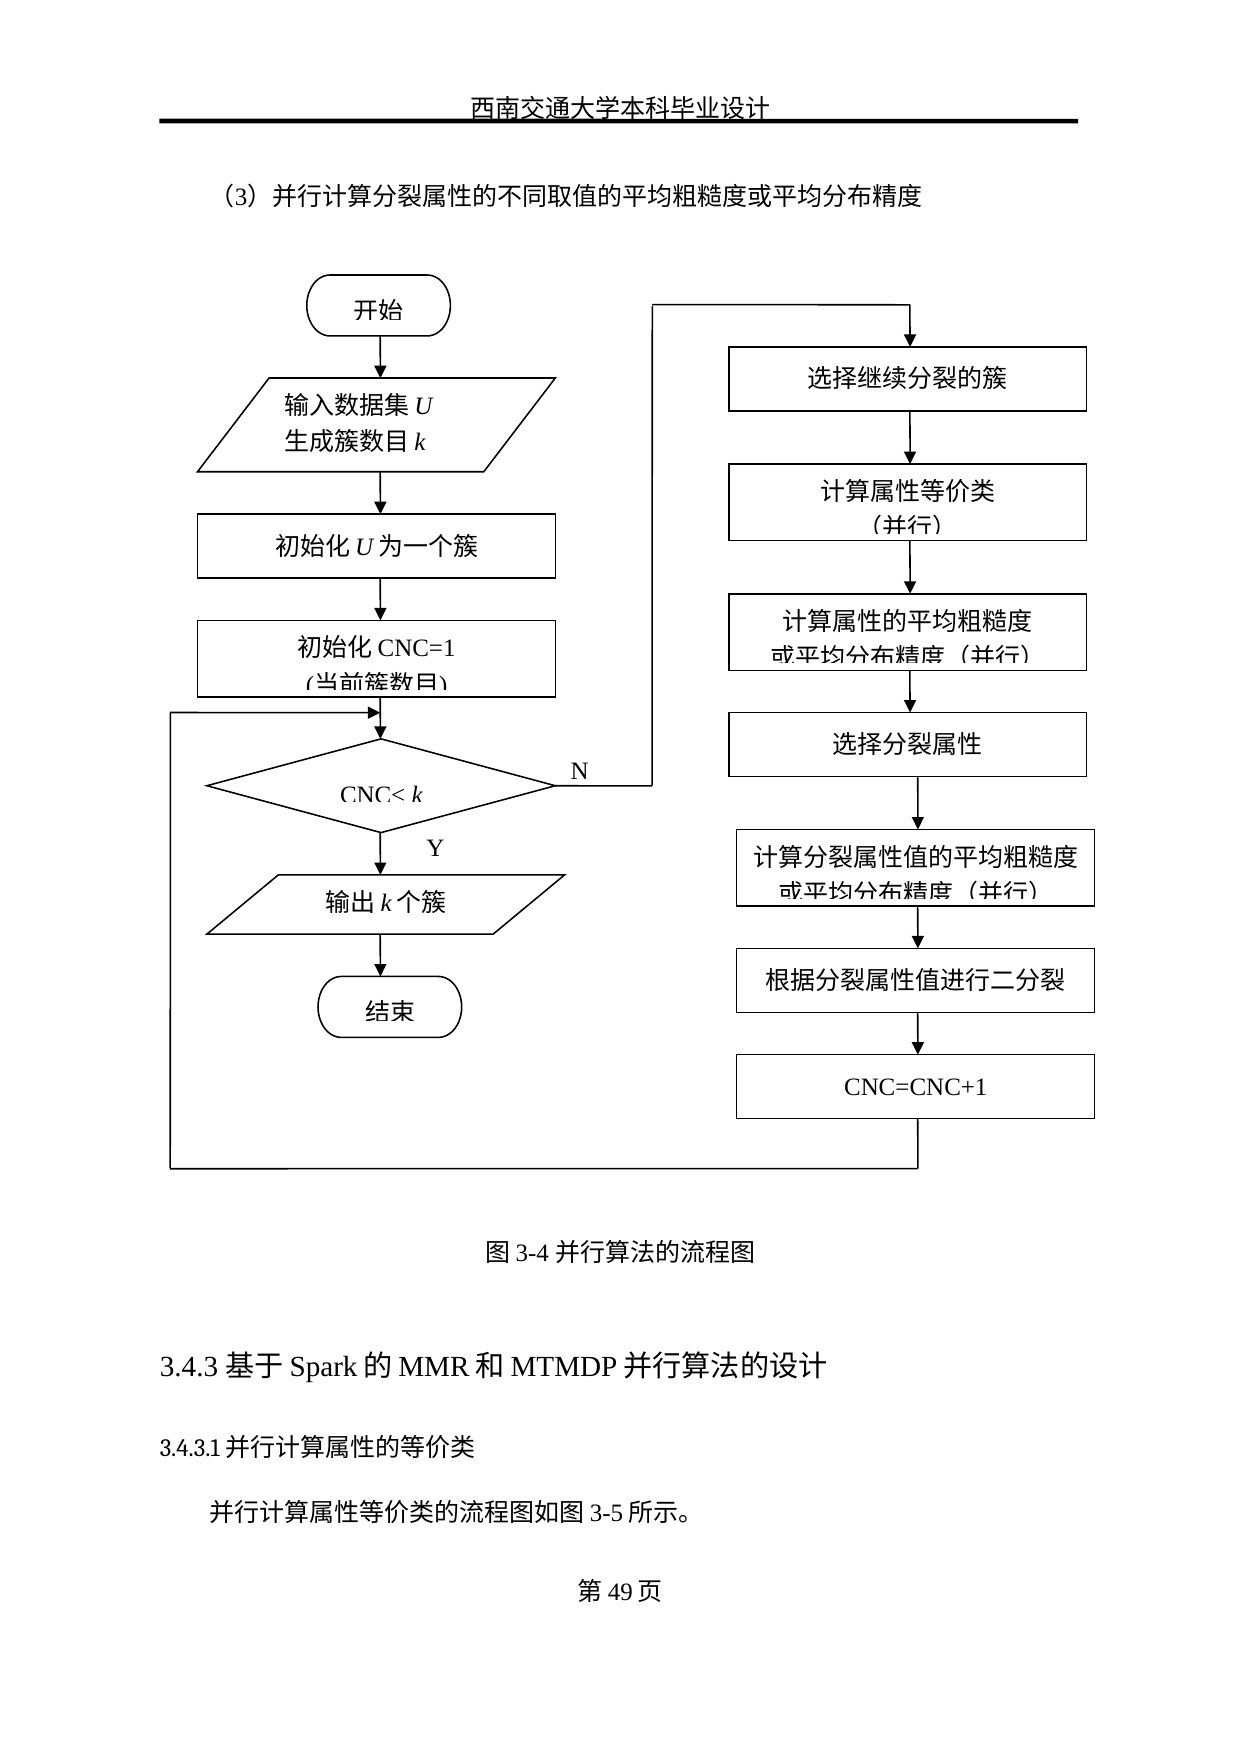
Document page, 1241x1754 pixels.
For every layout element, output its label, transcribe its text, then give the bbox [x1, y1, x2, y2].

text （3）并行计算分裂属性的不同取值的平均粗糙度或平均分布精度 [159, 162, 1081, 227]
subtitle 3.4.3 基于Spark的MMR和MTMDP并行算法的设计 [159, 1332, 1081, 1397]
text 图3-4 并行算法的流程图 [159, 275, 1081, 1283]
subtitle 3.4.3.1 并行计算属性的等价类 [159, 1413, 1081, 1478]
text 并行计算属性等价类的流程图如图3-5所示。 [159, 1478, 1081, 1543]
